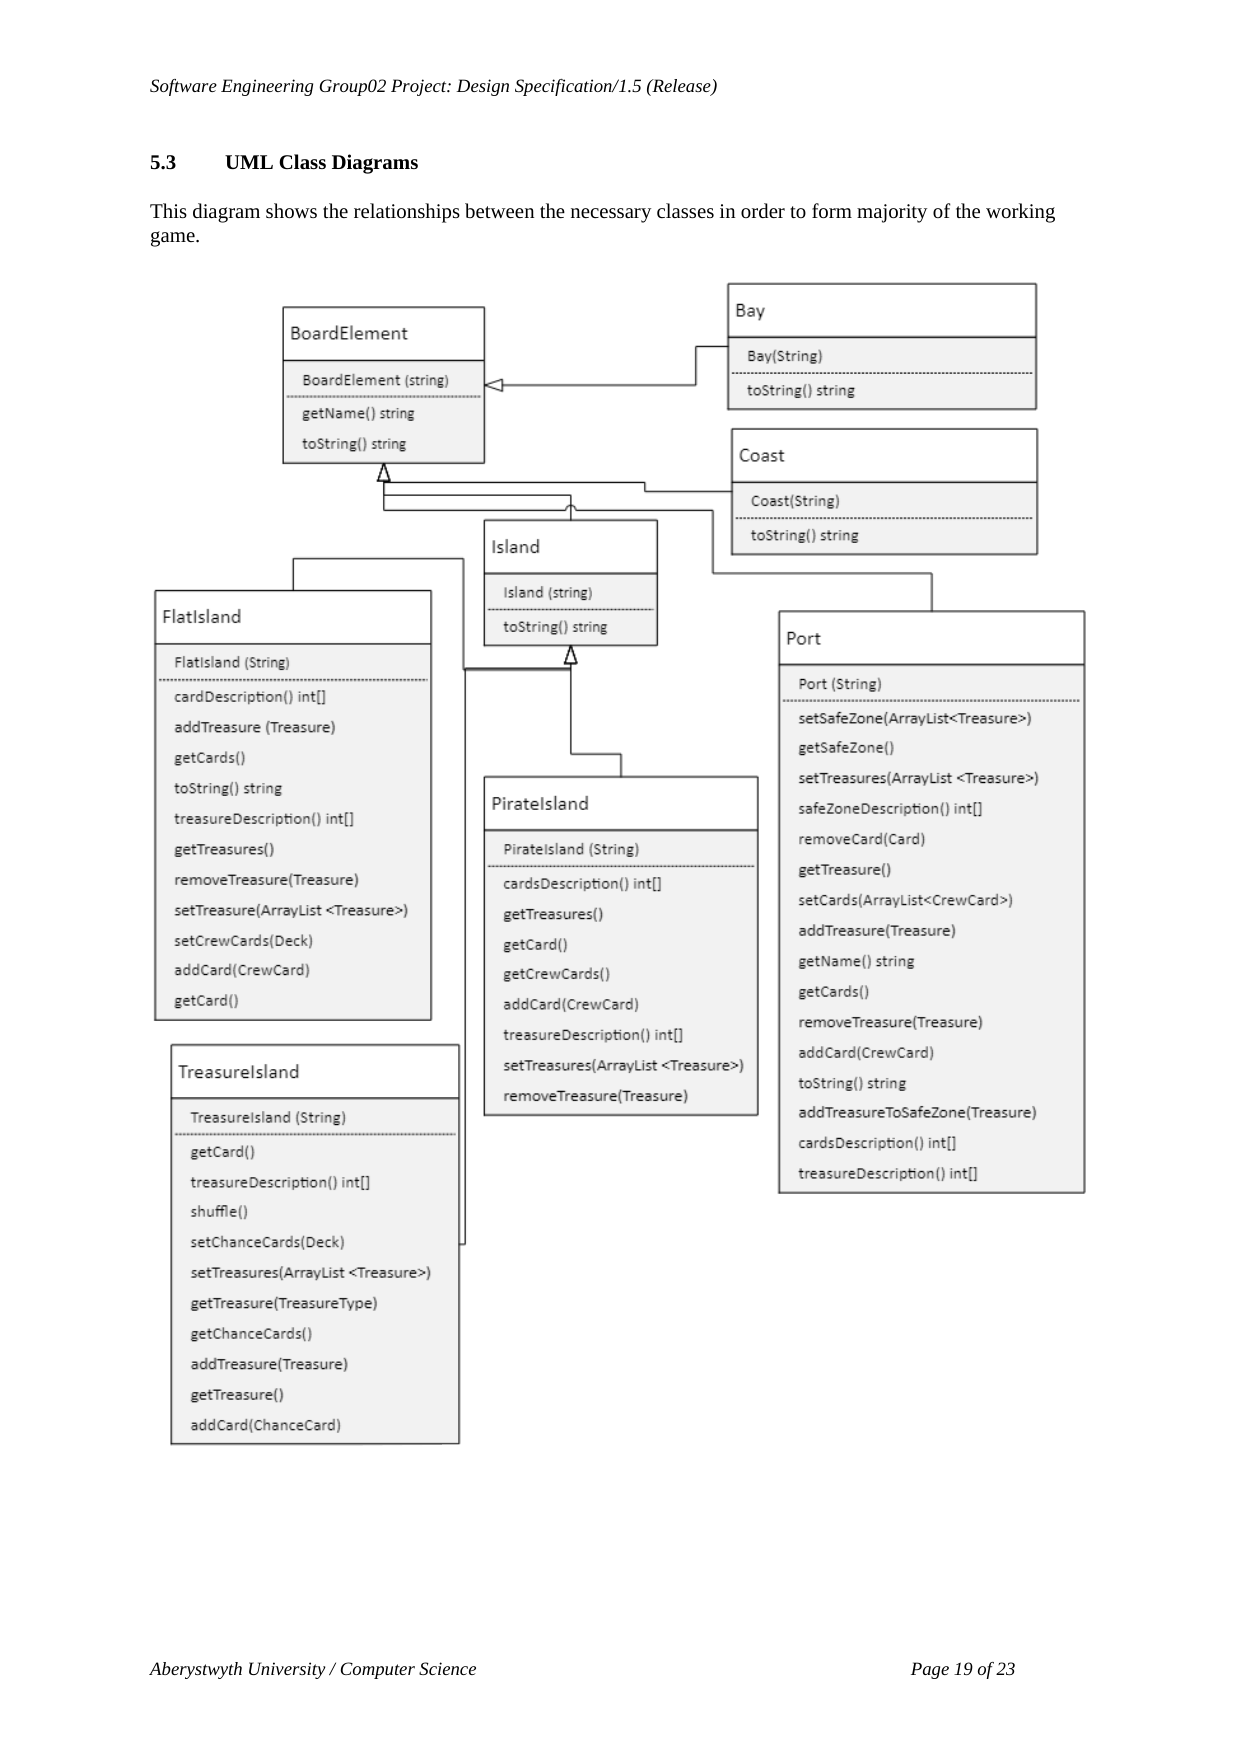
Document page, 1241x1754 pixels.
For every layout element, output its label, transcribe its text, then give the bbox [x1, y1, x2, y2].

text This diagram shows the relationships between the necessary classes in order to form majority of the working game. [150, 199, 1090, 247]
subtitle 5.3 UML Class Diagrams [150, 150, 1090, 174]
picture [150, 276, 1087, 1448]
